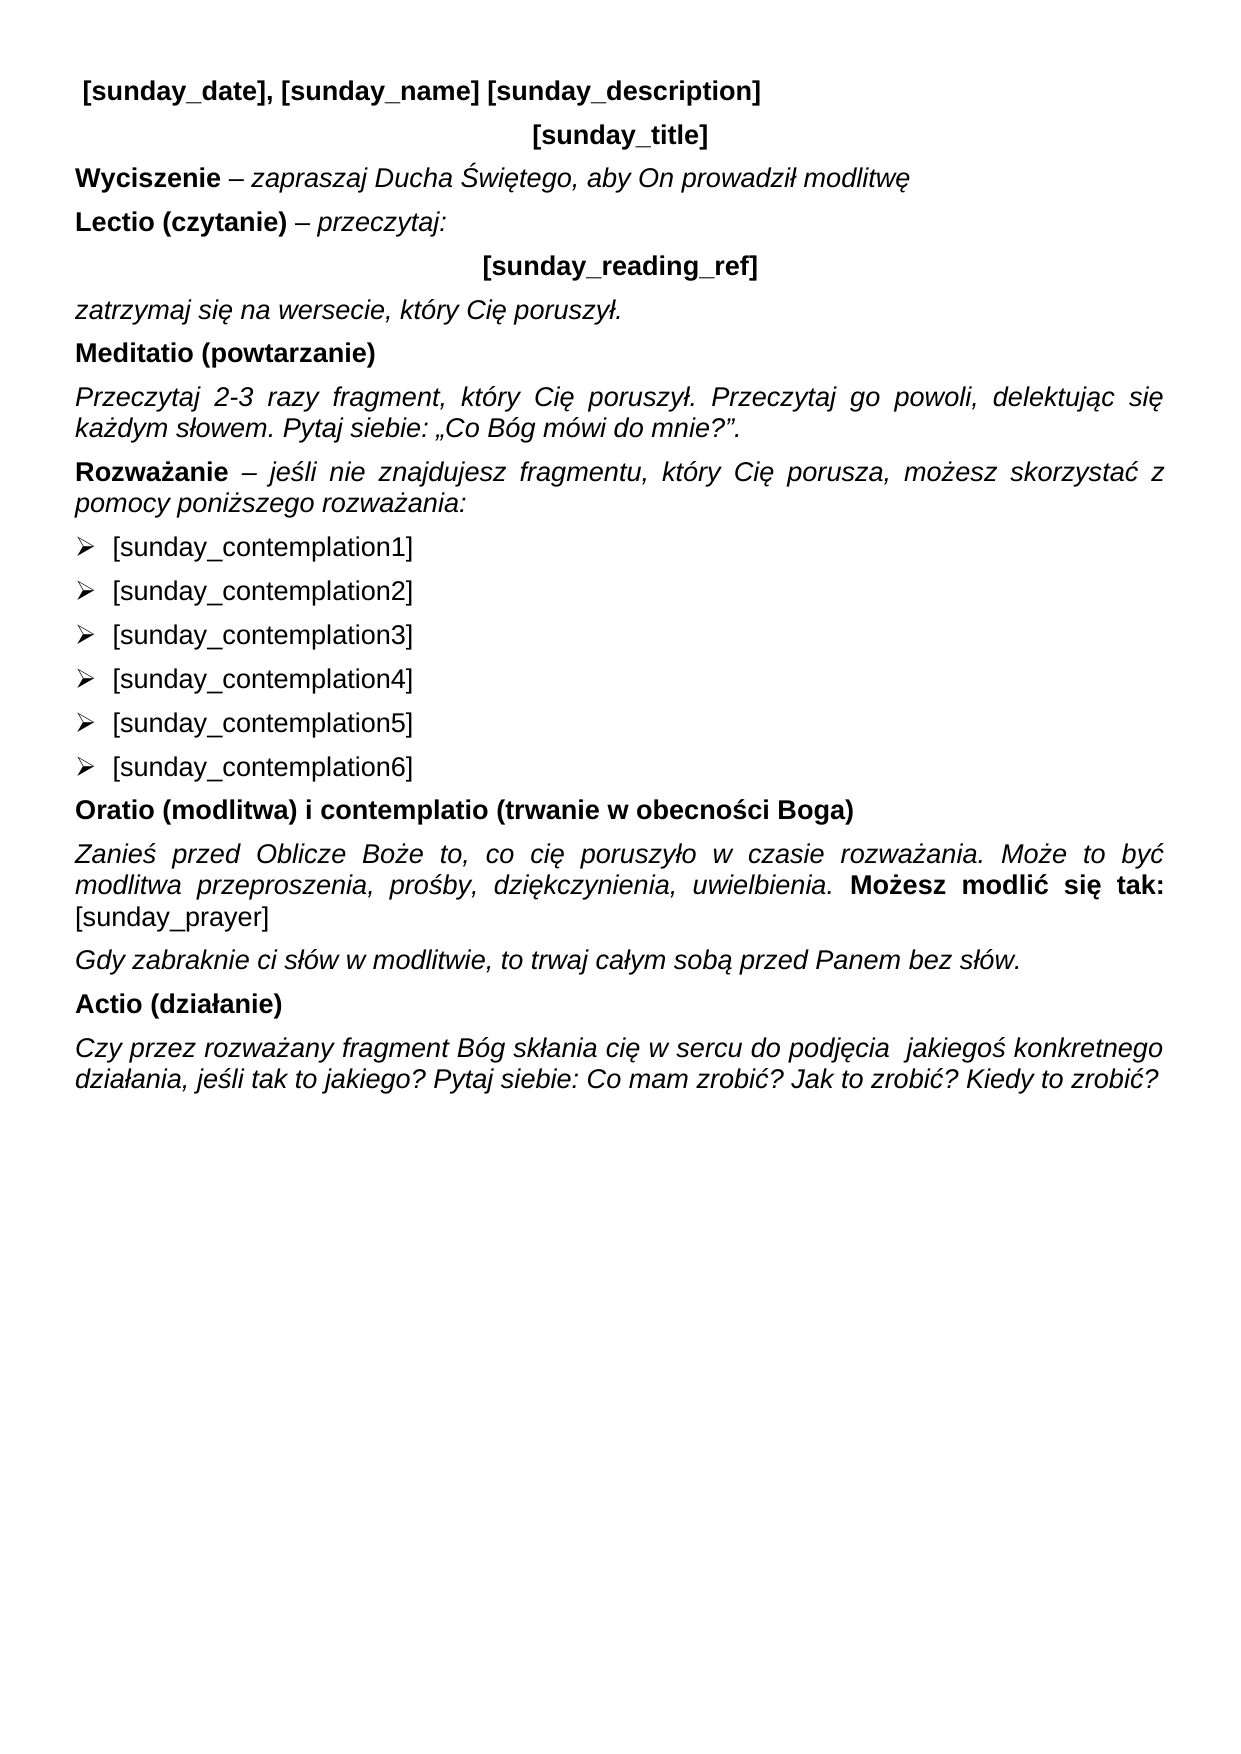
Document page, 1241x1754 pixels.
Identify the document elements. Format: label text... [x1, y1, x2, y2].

text Wyciszenie – zapraszaj Ducha Świętego, aby On prowadził modlitwę [75, 162, 1165, 194]
list [sunday_contemplation5] [75, 707, 1165, 738]
text [sunday_date], [sunday_name] [sunday_description] [75, 75, 1165, 106]
text Meditatio (powtarzanie) [75, 337, 1165, 369]
text Czy przez rozważany fragment Bóg skłania cię w sercu do podjęcia jakiegoś konkretnego działania, jeśli tak to jakiego? Pytaj siebie: Co mam zrobić? Jak to zrobić? Kiedy to zrobić? [75, 1032, 1165, 1094]
text Lectio (czytanie) – przeczytaj: [75, 206, 1165, 237]
list [sunday_contemplation1] [75, 531, 1165, 563]
text Przeczytaj 2-3 razy fragment, który Cię poruszył. Przeczytaj go powoli, delektując się każdym słowem. Pytaj siebie: „Co Bóg mówi do mnie?”. [75, 381, 1165, 444]
list [sunday_contemplation4] [75, 663, 1165, 694]
text Gdy zabraknie ci słów w modlitwie, to trwaj całym sobą przed Panem bez słów. [75, 944, 1165, 976]
list [sunday_contemplation6] [75, 751, 1165, 782]
list [sunday_contemplation2] [75, 575, 1165, 606]
text Zanieś przed Oblicze Boże to, co cię poruszyło w czasie rozważania. Może to być modlitwa przeproszenia, prośby, dziękczynienia, uwielbienia. Możesz modlić się tak: [sunday_prayer] [75, 838, 1165, 932]
text [sunday_title] [75, 119, 1165, 150]
text Actio (działanie) [75, 988, 1165, 1019]
text [sunday_reading_ref] [75, 250, 1165, 281]
text zatrzymaj się na wersecie, który Cię poruszył. [75, 294, 1165, 325]
text Oratio (modlitwa) i contemplatio (trwanie w obecności Boga) [75, 794, 1165, 826]
text Rozważanie – jeśli nie znajdujesz fragmentu, który Cię porusza, możesz skorzystać z pomocy poniższego rozważania: [75, 456, 1165, 519]
list [sunday_contemplation3] [75, 619, 1165, 650]
